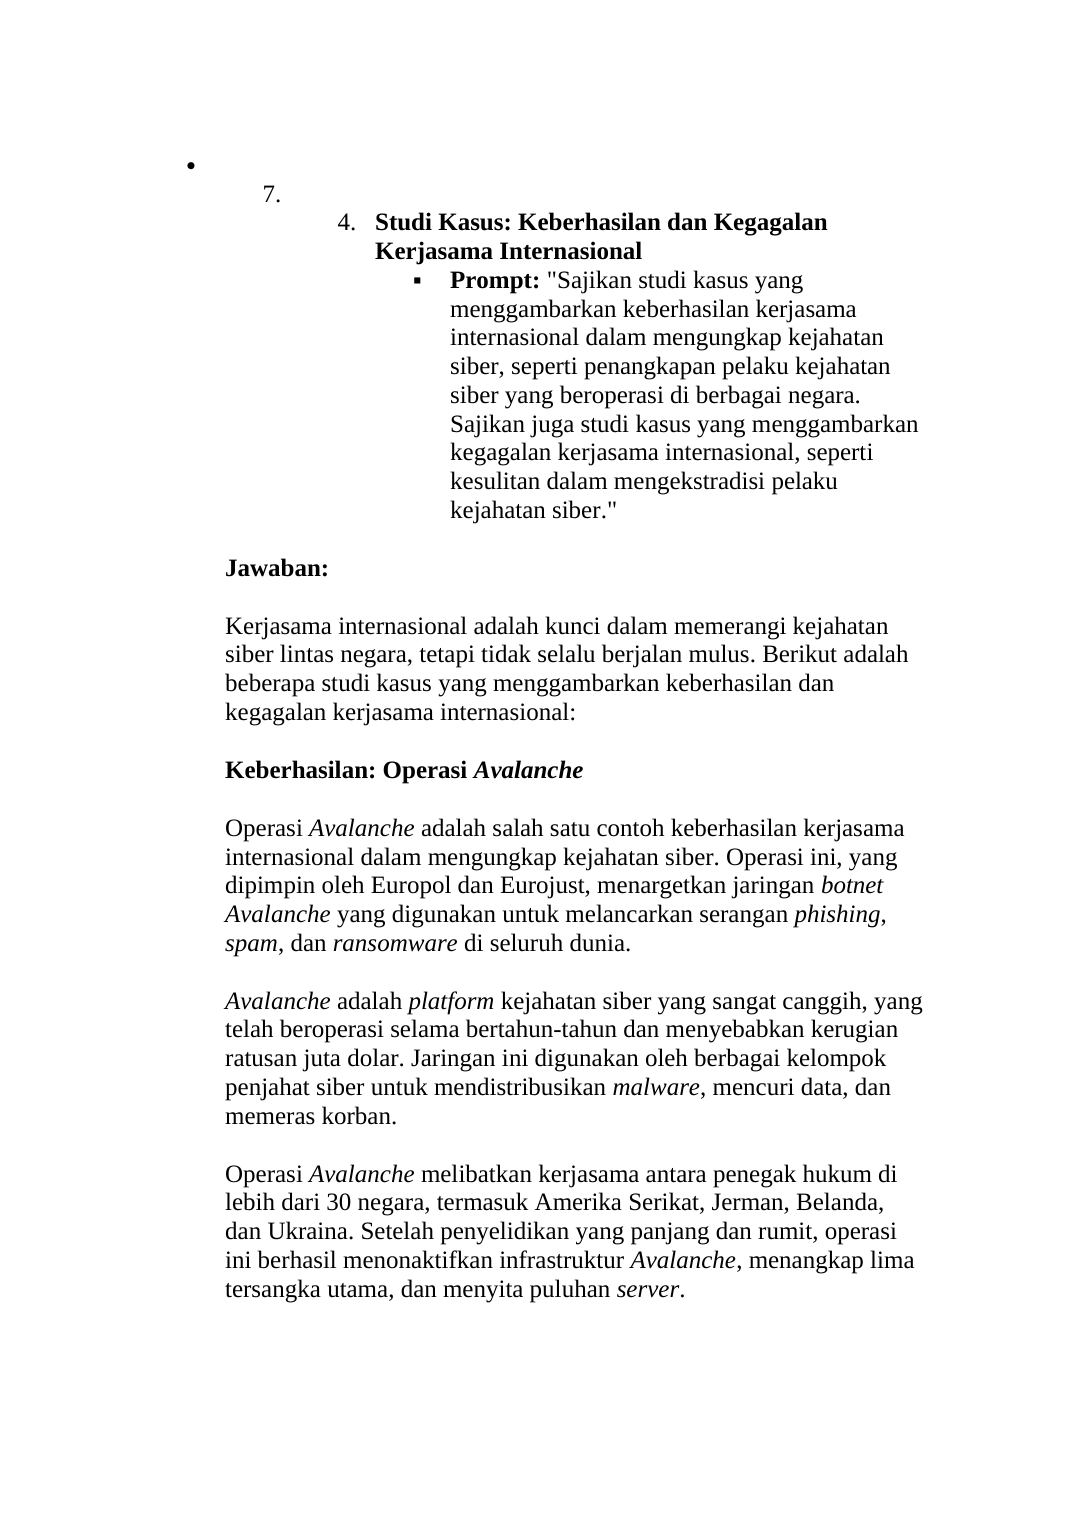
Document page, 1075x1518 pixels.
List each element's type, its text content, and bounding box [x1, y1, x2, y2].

text Operasi Avalanche melibatkan kerjasama antara penegak hukum di lebih dari 30 negara, termasuk Amerika Serikat, Jerman, Belanda, dan Ukraina. Setelah penyelidikan yang panjang dan rumit, operasi ini berhasil menonaktifkan infrastruktur Avalanche, menangkap lima tersangka utama, dan menyita puluhan server. [225, 1159, 925, 1302]
text Jawaban: [225, 553, 925, 582]
list Prompt: "Sajikan studi kasus yang menggambarkan keberhasilan kerjasama internasional dalam mengungkap kejahatan siber, seperti penangkapan pelaku kejahatan siber yang beroperasi di berbagai negara. Sajikan juga studi kasus yang menggambarkan kegagalan kerjasama internasional, seperti kesulitan dalam mengekstradisi pelaku kejahatan siber." [412, 265, 925, 524]
text Kerjasama internasional adalah kunci dalam memerangi kejahatan siber lintas negara, tetapi tidak selalu berjalan mulus. Berikut adalah beberapa studi kasus yang menggambarkan keberhasilan dan kegagalan kerjasama internasional: [225, 611, 925, 726]
list Studi Kasus: Keberhasilan dan Kegagalan Kerjasama Internasional [337, 207, 925, 265]
text Avalanche adalah platform kejahatan siber yang sangat canggih, yang telah beroperasi selama bertahun-tahun dan menyebabkan kerugian ratusan juta dolar. Jaringan ini digunakan oleh berbagai kelompok penjahat siber untuk mendistribusikan malware, mencuri data, dan memeras korban. [225, 986, 925, 1129]
text Operasi Avalanche adalah salah satu contoh keberhasilan kerjasama internasional dalam mengungkap kejahatan siber. Operasi ini, yang dipimpin oleh Europol dan Eurojust, menargetkan jaringan botnet Avalanche yang digunakan untuk melancarkan serangan phishing, spam, dan ransomware di seluruh dunia. [225, 813, 925, 957]
text Keberhasilan: Operasi Avalanche [225, 755, 925, 784]
